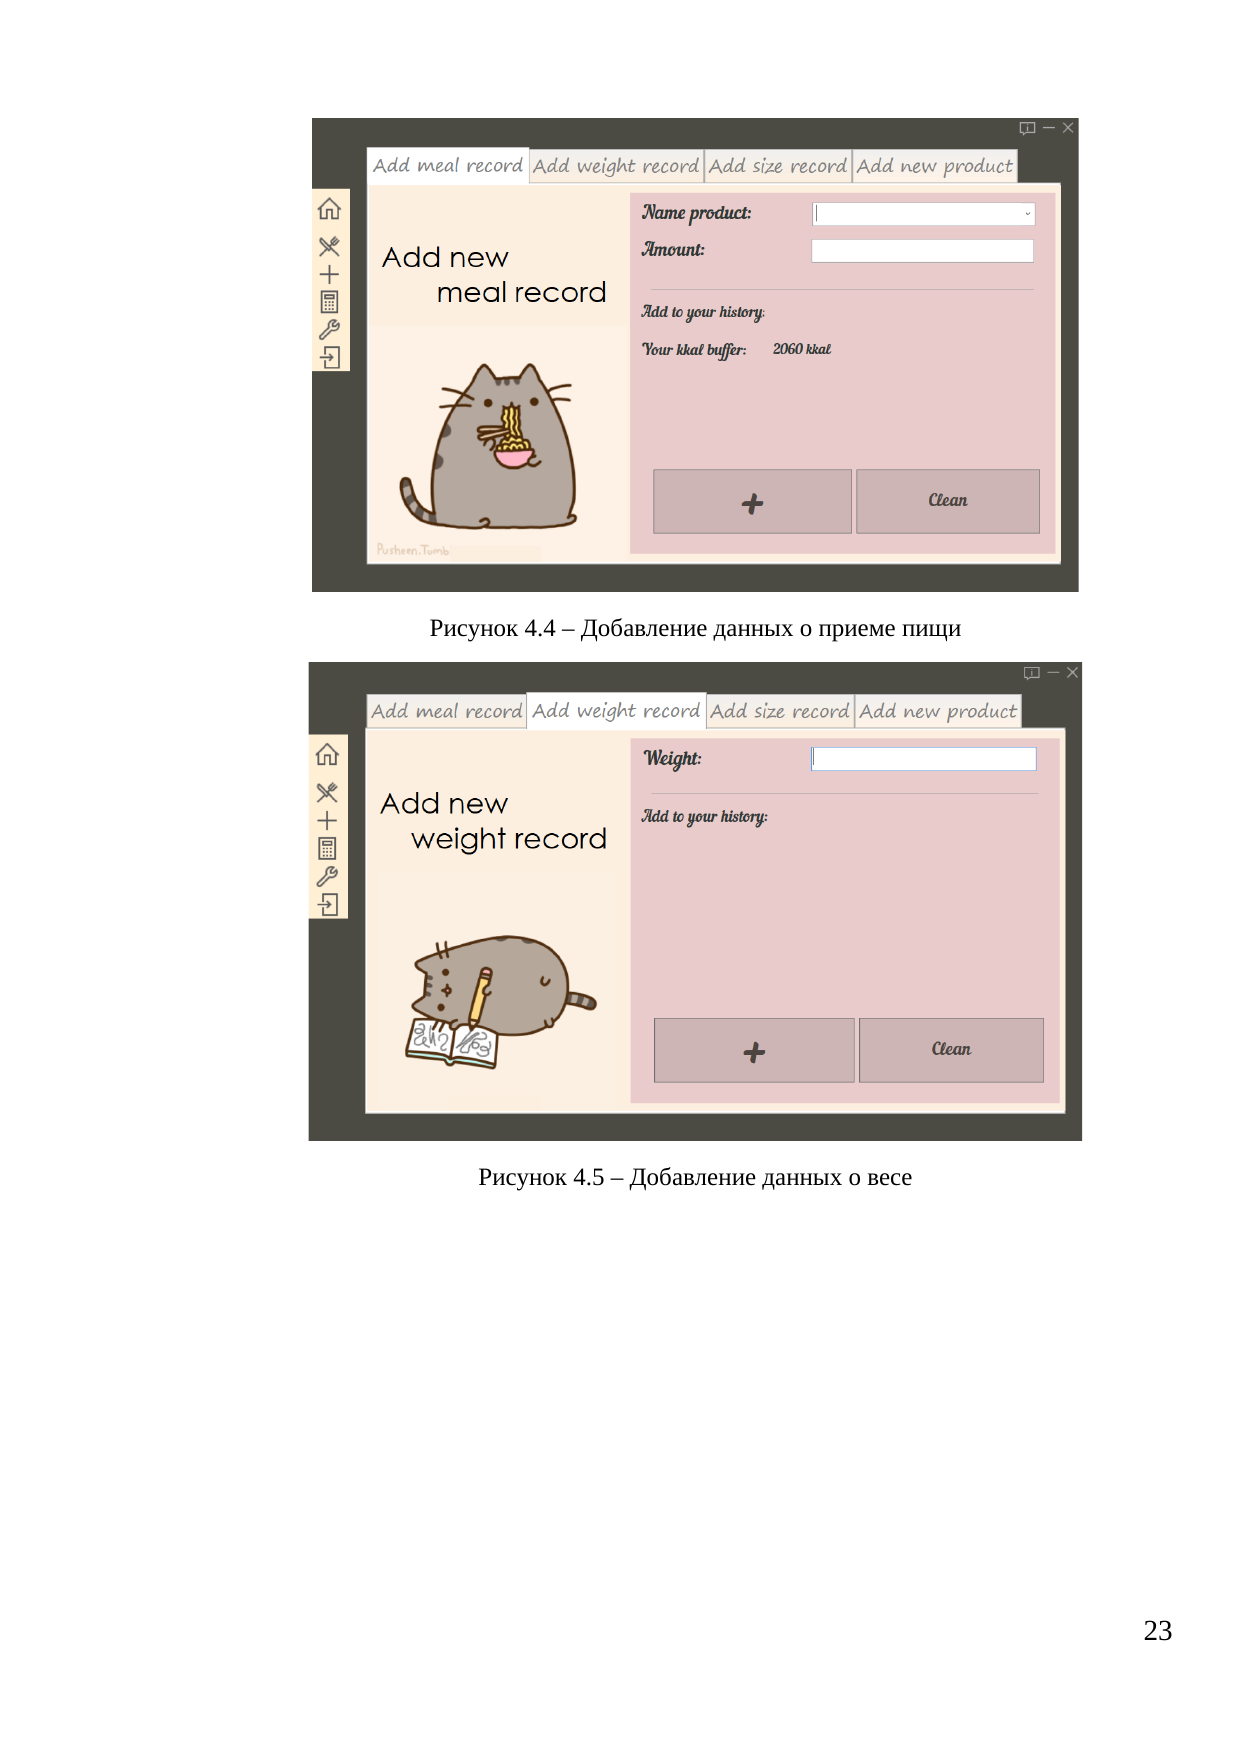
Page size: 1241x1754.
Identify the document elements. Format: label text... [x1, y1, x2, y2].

text Рисунок 4.5 – Добавление данных о весе [136, 1162, 1181, 1191]
text Рисунок 4.4 – Добавление данных о приеме пищи [136, 613, 1181, 642]
picture [312, 118, 1079, 592]
picture [308, 662, 1083, 1141]
